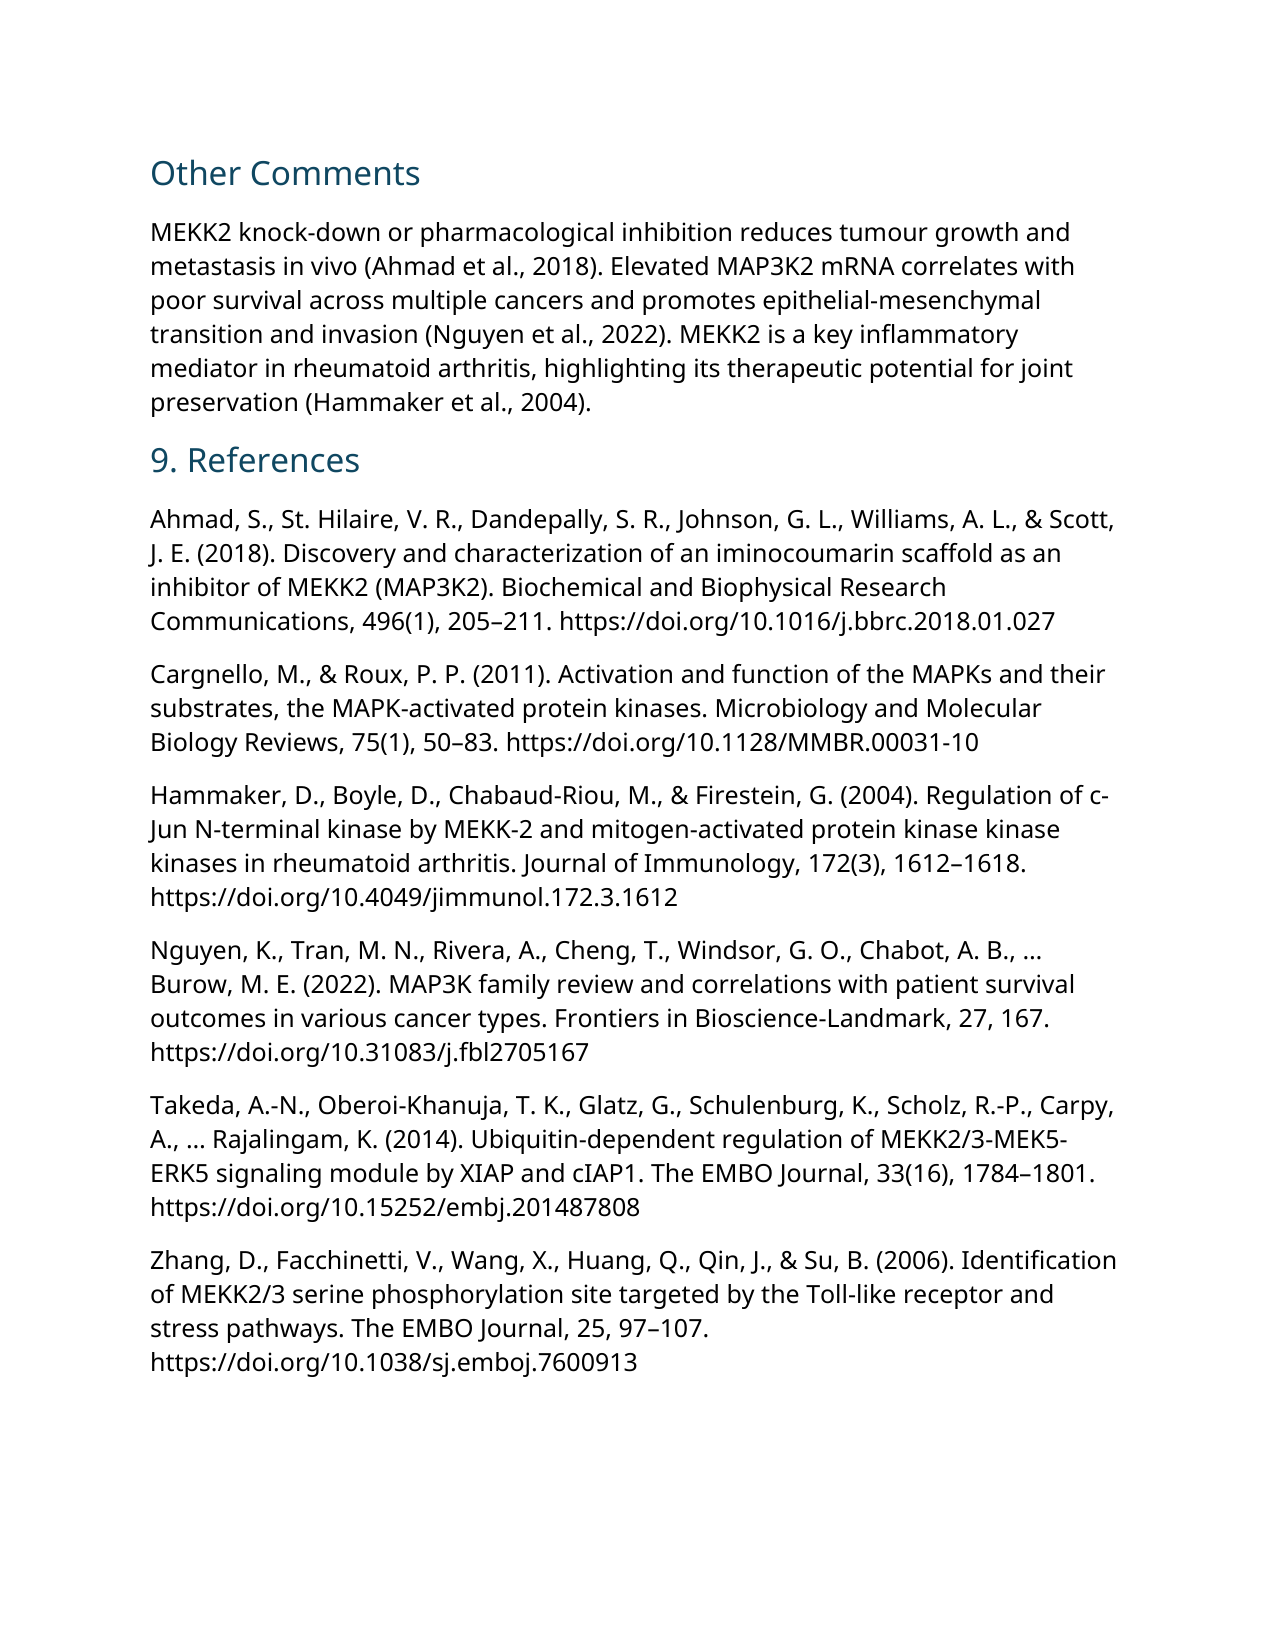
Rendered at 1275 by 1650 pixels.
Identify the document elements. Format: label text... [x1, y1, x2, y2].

text Hammaker, D., Boyle, D., Chabaud-Riou, M., & Firestein, G. (2004). Regulation of c-Jun N-terminal kinase by MEKK-2 and mitogen-activated protein kinase kinase kinases in rheumatoid arthritis. Journal of Immunology, 172(3), 1612–1618. https://doi.org/10.4049/jimmunol.172.3.1612 [150, 777, 1125, 914]
text Takeda, A.-N., Oberoi-Khanuja, T. K., Glatz, G., Schulenburg, K., Scholz, R.-P., Carpy, A., … Rajalingam, K. (2014). Ubiquitin-dependent regulation of MEKK2/3-MEK5-ERK5 signaling module by XIAP and cIAP1. The EMBO Journal, 33(16), 1784–1801. https://doi.org/10.15252/embj.201487808 [150, 1087, 1125, 1224]
subtitle Other Comments [150, 150, 1125, 195]
text Cargnello, M., & Roux, P. P. (2011). Activation and function of the MAPKs and their substrates, the MAPK-activated protein kinases. Microbiology and Molecular Biology Reviews, 75(1), 50–83. https://doi.org/10.1128/MMBR.00031-10 [150, 656, 1125, 759]
subtitle 9. References [150, 437, 1125, 483]
text Ahmad, S., St. Hilaire, V. R., Dandepally, S. R., Johnson, G. L., Williams, A. L., & Scott, J. E. (2018). Discovery and characterization of an iminocoumarin scaffold as an inhibitor of MEKK2 (MAP3K2). Biochemical and Biophysical Research Communications, 496(1), 205–211. https://doi.org/10.1016/j.bbrc.2018.01.027 [150, 501, 1125, 638]
text Zhang, D., Facchinetti, V., Wang, X., Huang, Q., Qin, J., & Su, B. (2006). Identification of MEKK2/3 serine phosphorylation site targeted by the Toll-like receptor and stress pathways. The EMBO Journal, 25, 97–107. https://doi.org/10.1038/sj.emboj.7600913 [150, 1242, 1125, 1379]
text MEKK2 knock-down or pharmacological inhibition reduces tumour growth and metastasis in vivo (Ahmad et al., 2018). Elevated MAP3K2 mRNA correlates with poor survival across multiple cancers and promotes epithelial-mesenchymal transition and invasion (Nguyen et al., 2022). MEKK2 is a key inflammatory mediator in rheumatoid arthritis, highlighting its therapeutic potential for joint preservation (Hammaker et al., 2004). [150, 214, 1125, 418]
text Nguyen, K., Tran, M. N., Rivera, A., Cheng, T., Windsor, G. O., Chabot, A. B., … Burow, M. E. (2022). MAP3K family review and correlations with patient survival outcomes in various cancer types. Frontiers in Bioscience-Landmark, 27, 167. https://doi.org/10.31083/j.fbl2705167 [150, 932, 1125, 1069]
